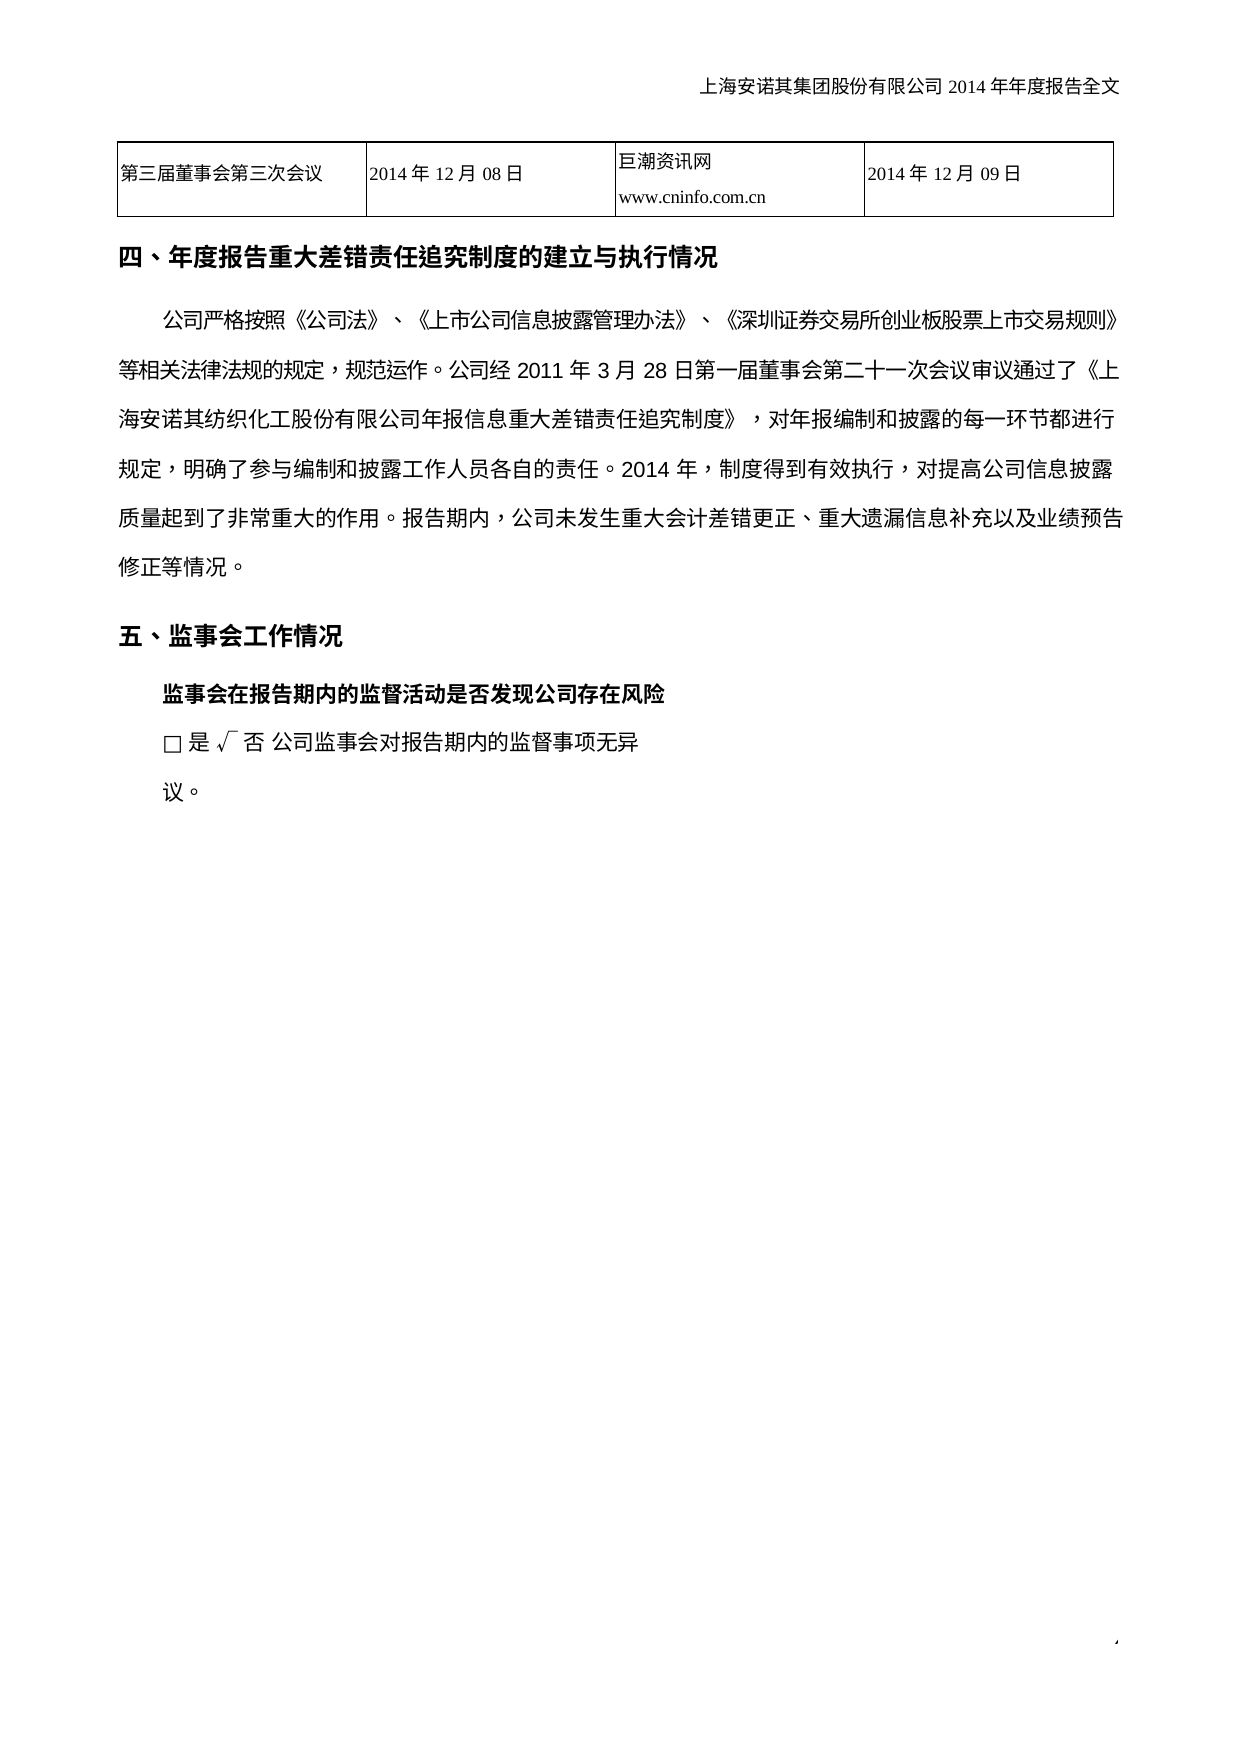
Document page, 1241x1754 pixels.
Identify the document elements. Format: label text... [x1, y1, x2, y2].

text 公司严格按照《公司法》、《上市公司信息披露管理办法》、《深圳证券交易所创业板股票上市交易规则》 等相关法律法规的规定，规范运作。公司经 2011 年 3 月 28 日第一届董事会第二十一次会议审议通过了《上 海安诺其纺织化工股份有限公司年报信息重大差错责任追究制度》，对年报编制和披露的每一环节都进行 规定，明确了参与编制和披露工作人员各自的责任。2014 年，制度得到有效执行，对提高公司信息披露 质量起到了非常重大的作用。报告期内，公司未发生重大会计差错更正、重大遗漏信息补充以及业绩预告 修正等情况。 [118, 306, 1135, 582]
subtitle 监事会在报告期内的监督活动是否发现公司存在风险 [162, 679, 1135, 709]
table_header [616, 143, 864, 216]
subtitle 五、监事会工作情况 [118, 619, 1135, 653]
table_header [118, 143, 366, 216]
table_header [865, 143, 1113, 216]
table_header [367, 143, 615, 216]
text □ 是 √ 否 公司监事会对报告期内的监督事项无异议。 [162, 726, 683, 806]
subtitle 四、年度报告重大差错责任追究制度的建立与执行情况 [118, 236, 1135, 274]
